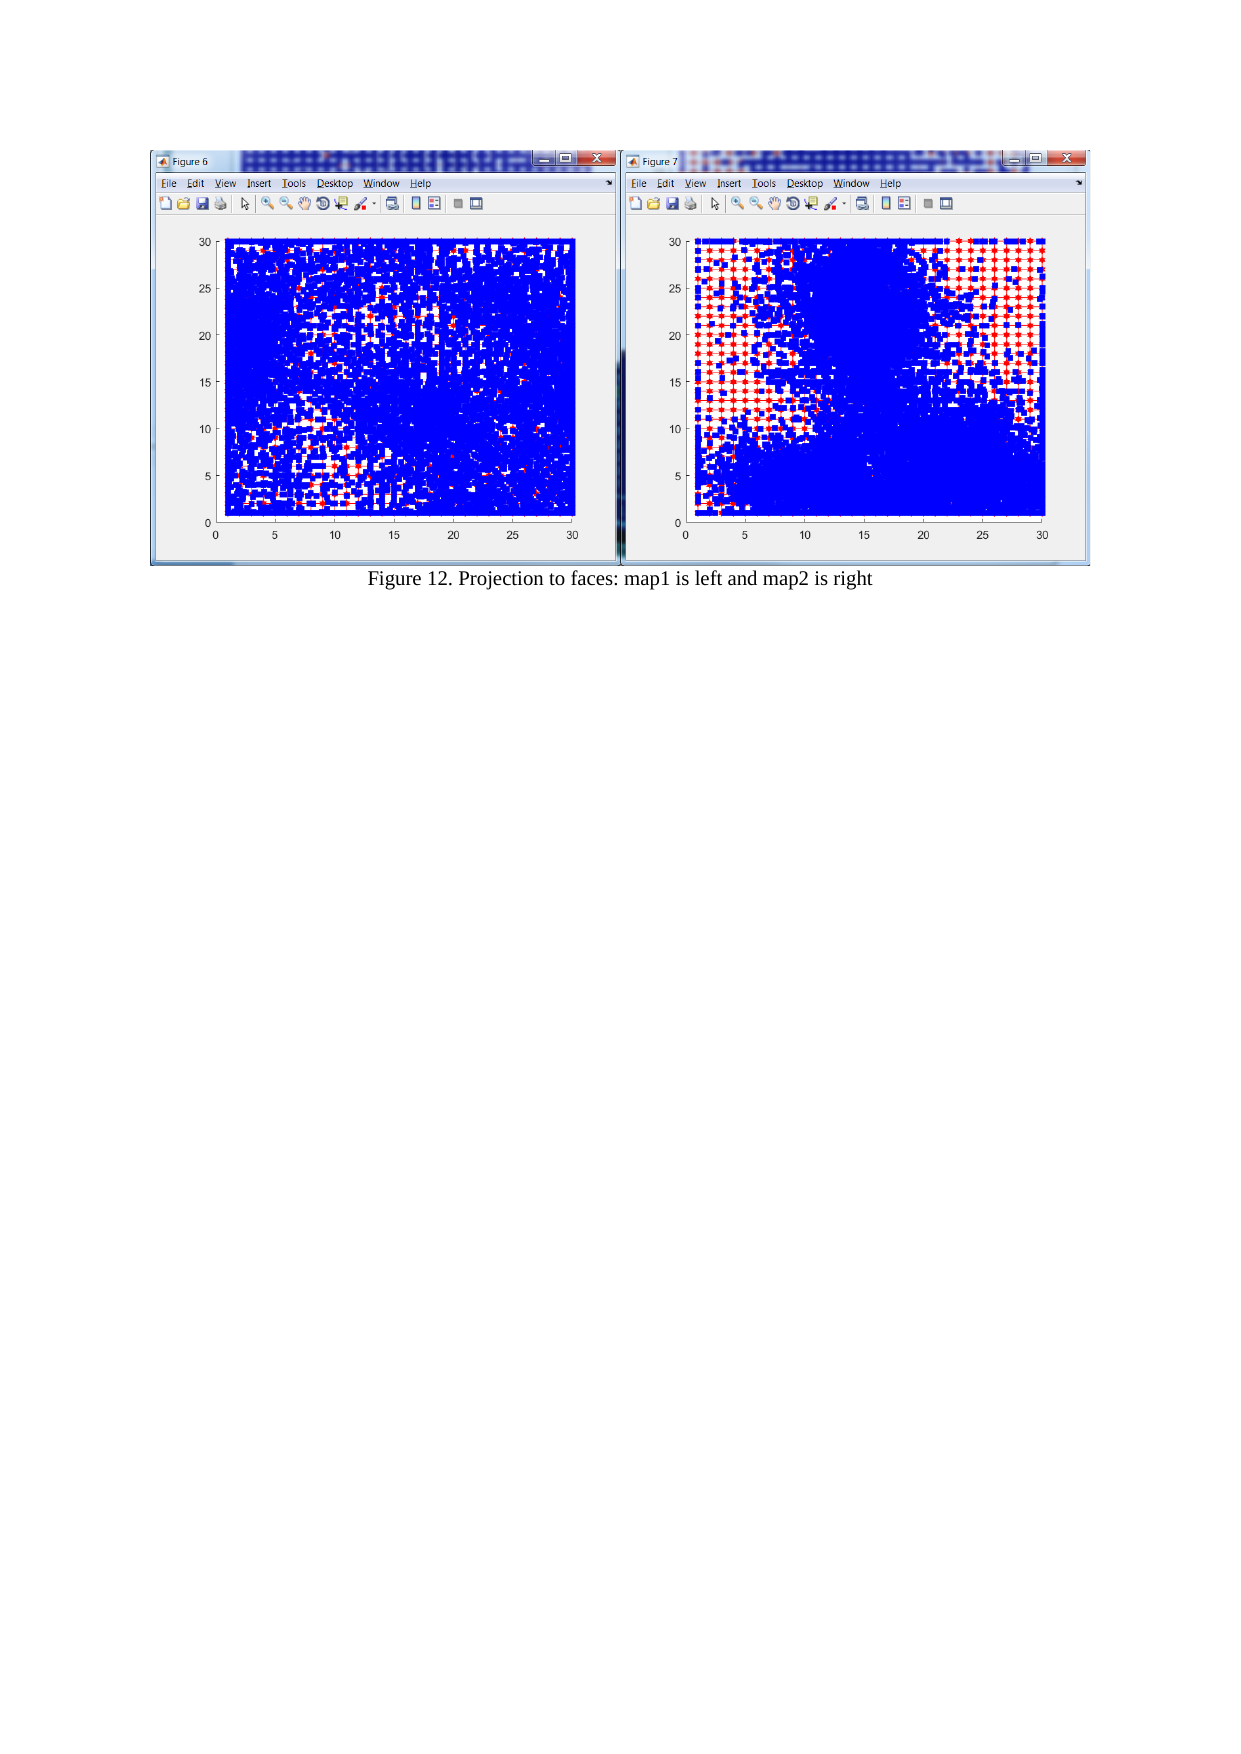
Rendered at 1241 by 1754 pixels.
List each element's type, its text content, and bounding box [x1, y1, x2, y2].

picture [150, 150, 1091, 566]
text Figure 12. Projection to faces: map1 is left and map2 is right [150, 566, 1090, 590]
